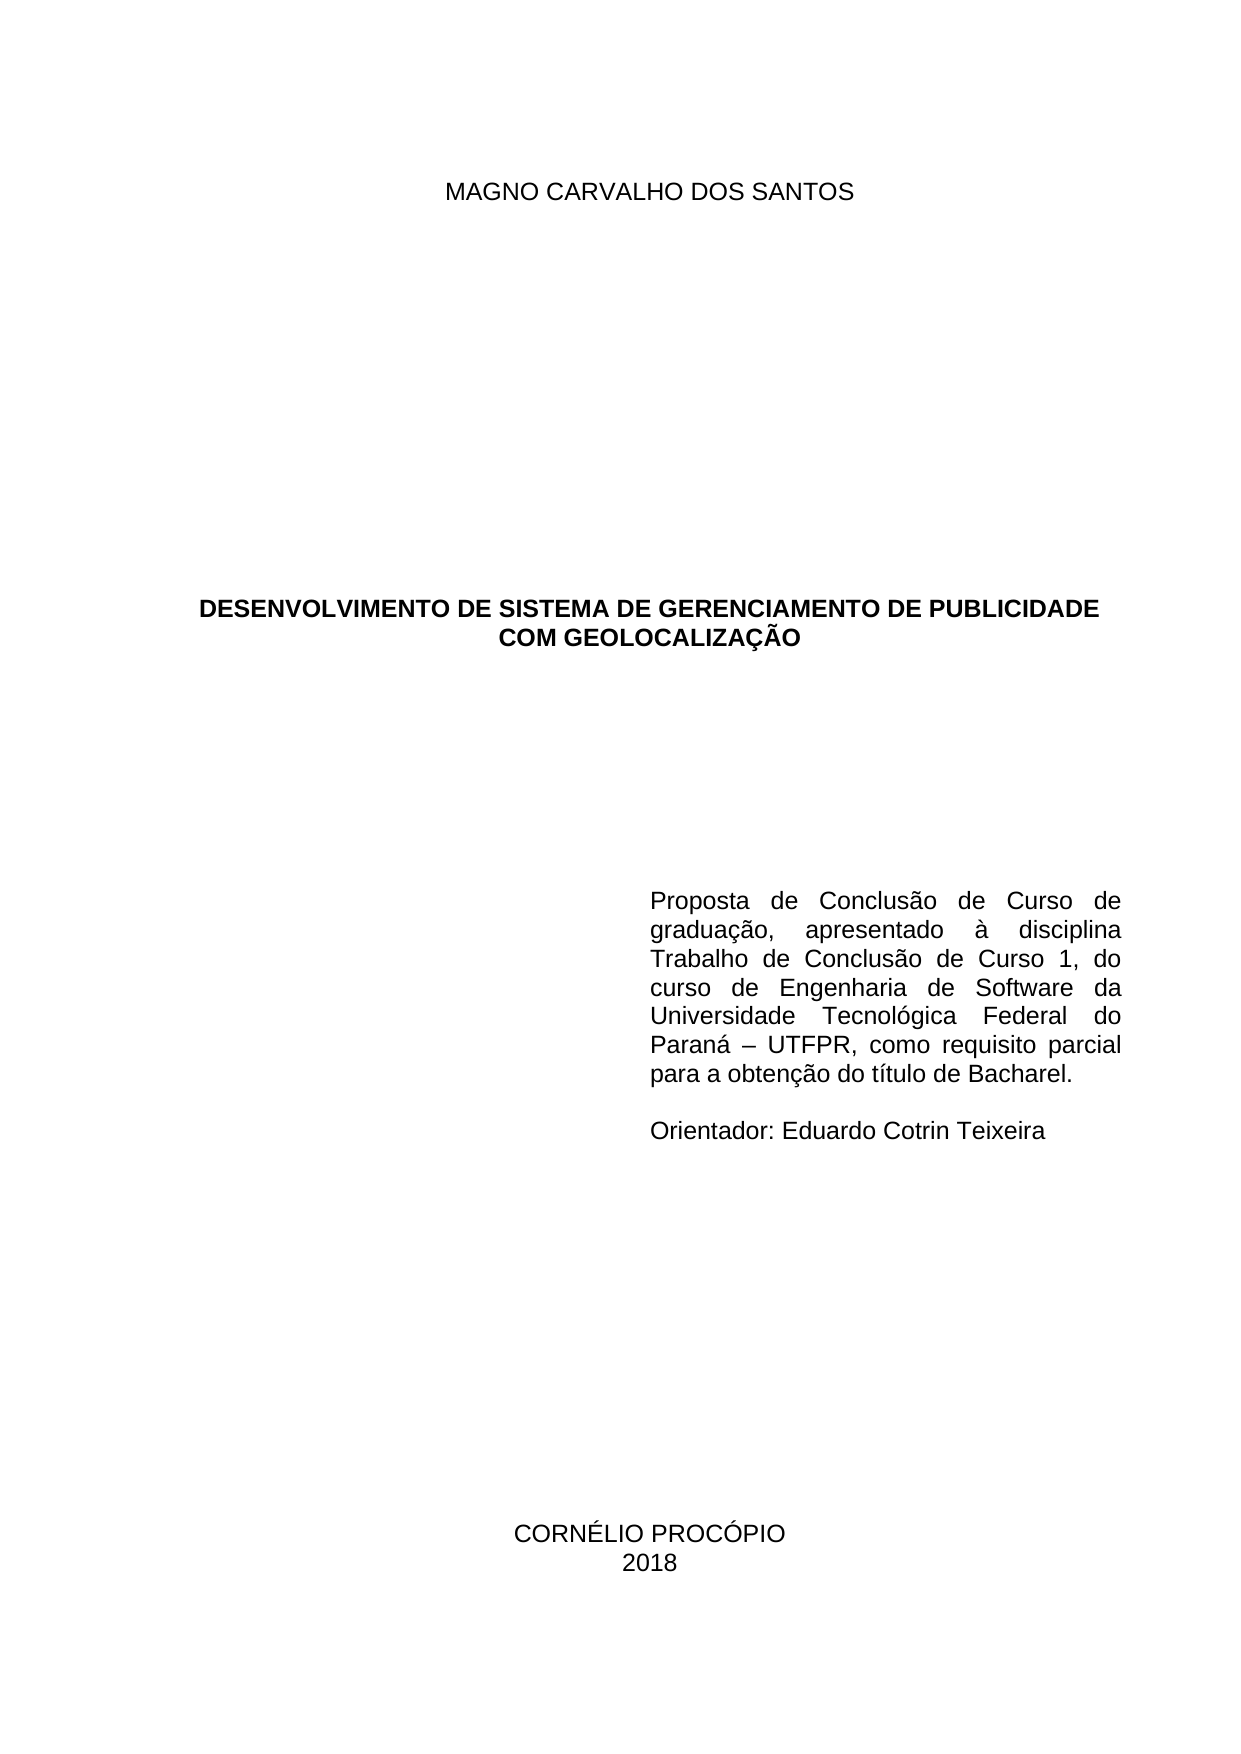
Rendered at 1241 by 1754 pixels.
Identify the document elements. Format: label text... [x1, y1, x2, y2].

text MAGNO CARVALHO DOS SANTOS [177, 177, 1122, 206]
text CORNÉLIO PROCÓPIO [177, 1519, 1122, 1548]
text 2018 [177, 1548, 1122, 1576]
text Proposta de Conclusão de Curso de graduação, apresentado à disciplina Trabalho de Conclusão de Curso 1, do curso de Engenharia de Software da Universidade Tecnológica Federal do Paraná – UTFPR, como requisito parcial para a obtenção do título de Bacharel. [650, 886, 1122, 1088]
text DESENVOLVIMENTO DE SISTEMA DE GERENCIAMENTO DE PUBLICIDADE COM GEOLOCALIZAÇÃO [177, 594, 1122, 652]
text Orientador: Eduardo Cotrin Teixeira [650, 1116, 1122, 1145]
